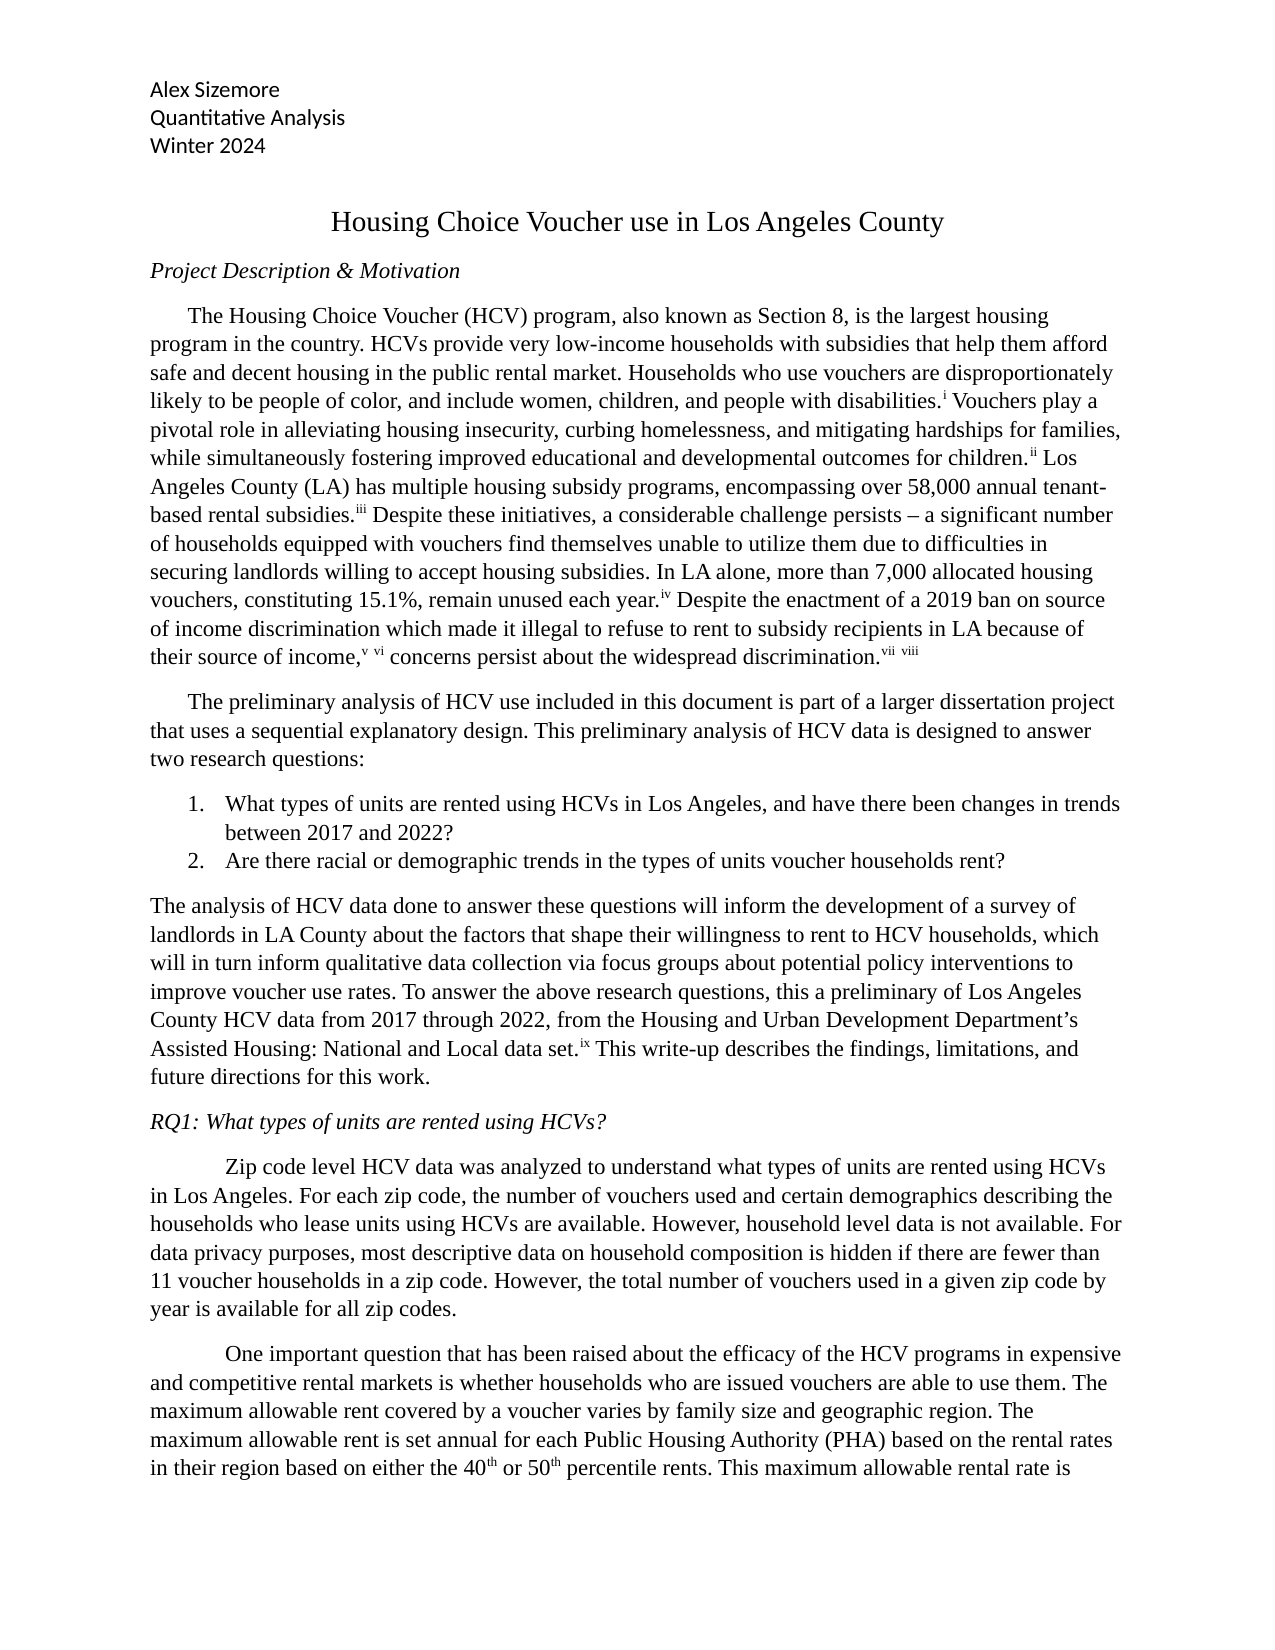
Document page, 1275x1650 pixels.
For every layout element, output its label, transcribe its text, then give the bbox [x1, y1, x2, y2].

list What types of units are rented using HCVs in Los Angeles, and have there been changes in trends between 2017 and 2022? [187, 790, 1125, 845]
text Zip code level HCV data was analyzed to understand what types of units are rented using HCVs in Los Angeles. For each zip code, the number of vouchers used and certain demographics describing the households who lease units using HCVs are available. However, household level data is not available. For data privacy purposes, most descriptive data on household composition is hidden if there are fewer than 11 voucher households in a zip code. However, the total number of vouchers used in a given zip code by year is available for all zip codes. [150, 1153, 1125, 1322]
text The analysis of HCV data done to answer these questions will inform the development of a survey of landlords in LA County about the factors that shape their willingness to rent to HCV households, which will in turn inform qualitative data collection via focus groups about potential policy interventions to improve voucher use rates. To answer the above research questions, this a preliminary of Los Angeles County HCV data from 2017 through 2022, from the Housing and Urban Development Department’s Assisted Housing: National and Local data set. This write-up describes the findings, limitations, and future directions for this work. [150, 892, 1125, 1089]
text The Housing Choice Voucher (HCV) program, also known as Section 8, is the largest housing program in the country. HCVs provide very low-income households with subsidies that help them afford safe and decent housing in the public rental market. Households who use vouchers are disproportionately likely to be people of color, and include women, children, and people with disabilities. Vouchers play a pivotal role in alleviating housing insecurity, curbing homelessness, and mitigating hardships for families, while simultaneously fostering improved educational and developmental outcomes for children. Los Angeles County (LA) has multiple housing subsidy programs, encompassing over 58,000 annual tenant-based rental subsidies. Despite these initiatives, a considerable challenge persists – a significant number of households equipped with vouchers find themselves unable to utilize them due to difficulties in securing landlords willing to accept housing subsidies. In LA alone, more than 7,000 allocated housing vouchers, constituting 15.1%, remain unused each year. Despite the enactment of a 2019 ban on source of income discrimination which made it illegal to refuse to rent to subsidy recipients in LA because of their source of income, concerns persist about the widespread discrimination. [150, 302, 1125, 670]
text The preliminary analysis of HCV use included in this document is part of a larger dissertation project that uses a sequential explanatory design. This preliminary analysis of HCV data is designed to answer two research questions: [150, 688, 1125, 772]
text Housing Choice Voucher use in Los Angeles County [150, 204, 1125, 238]
list Are there racial or demographic trends in the types of units voucher households rent? [187, 847, 1125, 874]
text Project Description & Motivation [150, 257, 1125, 283]
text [150, 1341, 1125, 1481]
text RQ1: What types of units are rented using HCVs? [150, 1108, 1125, 1134]
